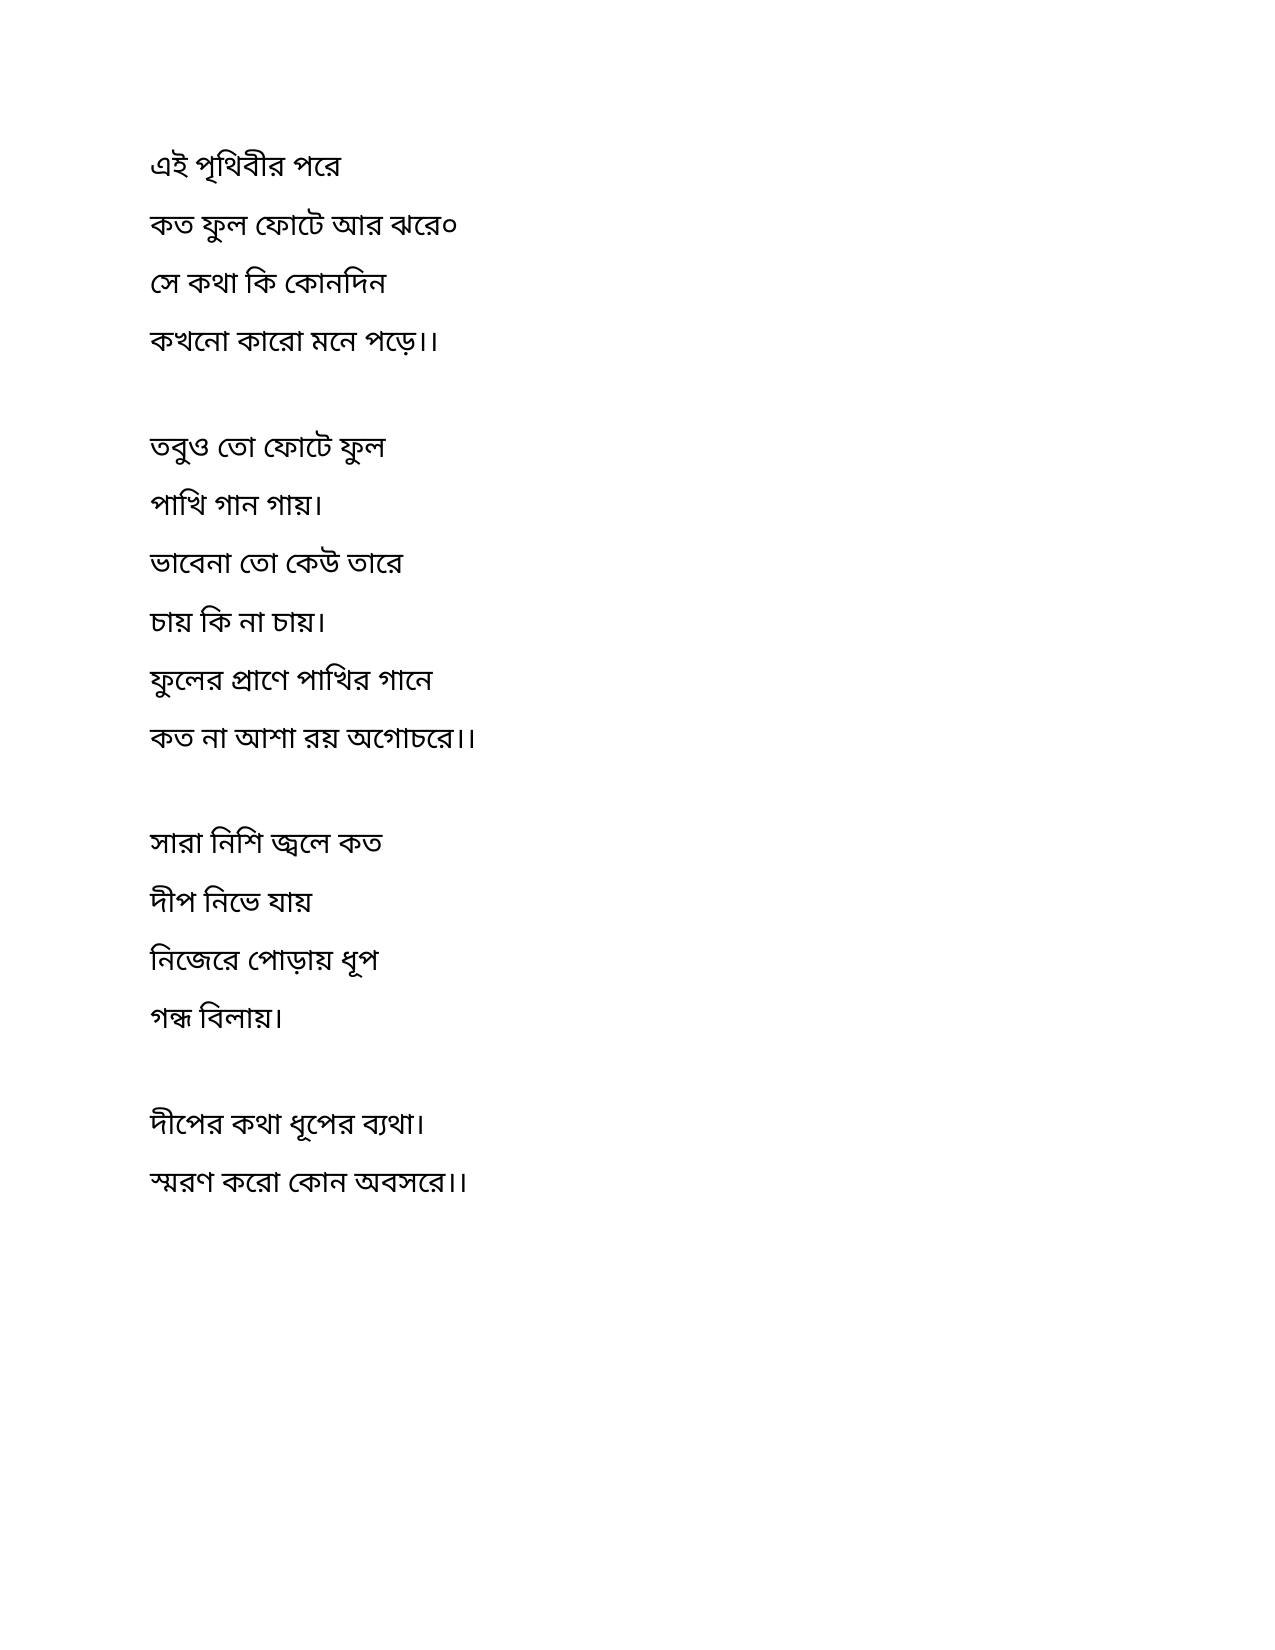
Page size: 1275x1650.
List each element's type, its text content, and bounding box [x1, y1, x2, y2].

text দীপ নিভে যায় [150, 885, 1125, 924]
text চায় কি না চায়। [150, 605, 1125, 644]
text ফুলের প্রাণে পাখির গানে [150, 663, 1125, 702]
text নিজেরে পোড়ায় ধূপ [150, 944, 1125, 982]
text এই পৃথিবীর পরে [150, 150, 1125, 189]
text গন্ধ বিলায়। [150, 1002, 1125, 1041]
text সে কথা কি কোনদিন [150, 267, 1125, 305]
text স্মরণ করো কোন অবসরে।। [150, 1166, 1125, 1204]
text দীপের কথা ধূপের ব্যথা। [150, 1107, 1125, 1146]
text ভাবেনা তো কেউ তারে [150, 547, 1125, 586]
text কখনো কারো মনে পড়ে।। [150, 325, 1125, 364]
text কত ফুল ফোটে আর ঝরে০ [150, 208, 1125, 247]
text সারা নিশি জ্বলে কত [150, 827, 1125, 866]
text তবুও তো ফোটে ফুল [150, 430, 1125, 469]
text পাখি গান গায়। [150, 488, 1125, 527]
text কত না আশা রয় অগোচরে।। [150, 722, 1125, 761]
